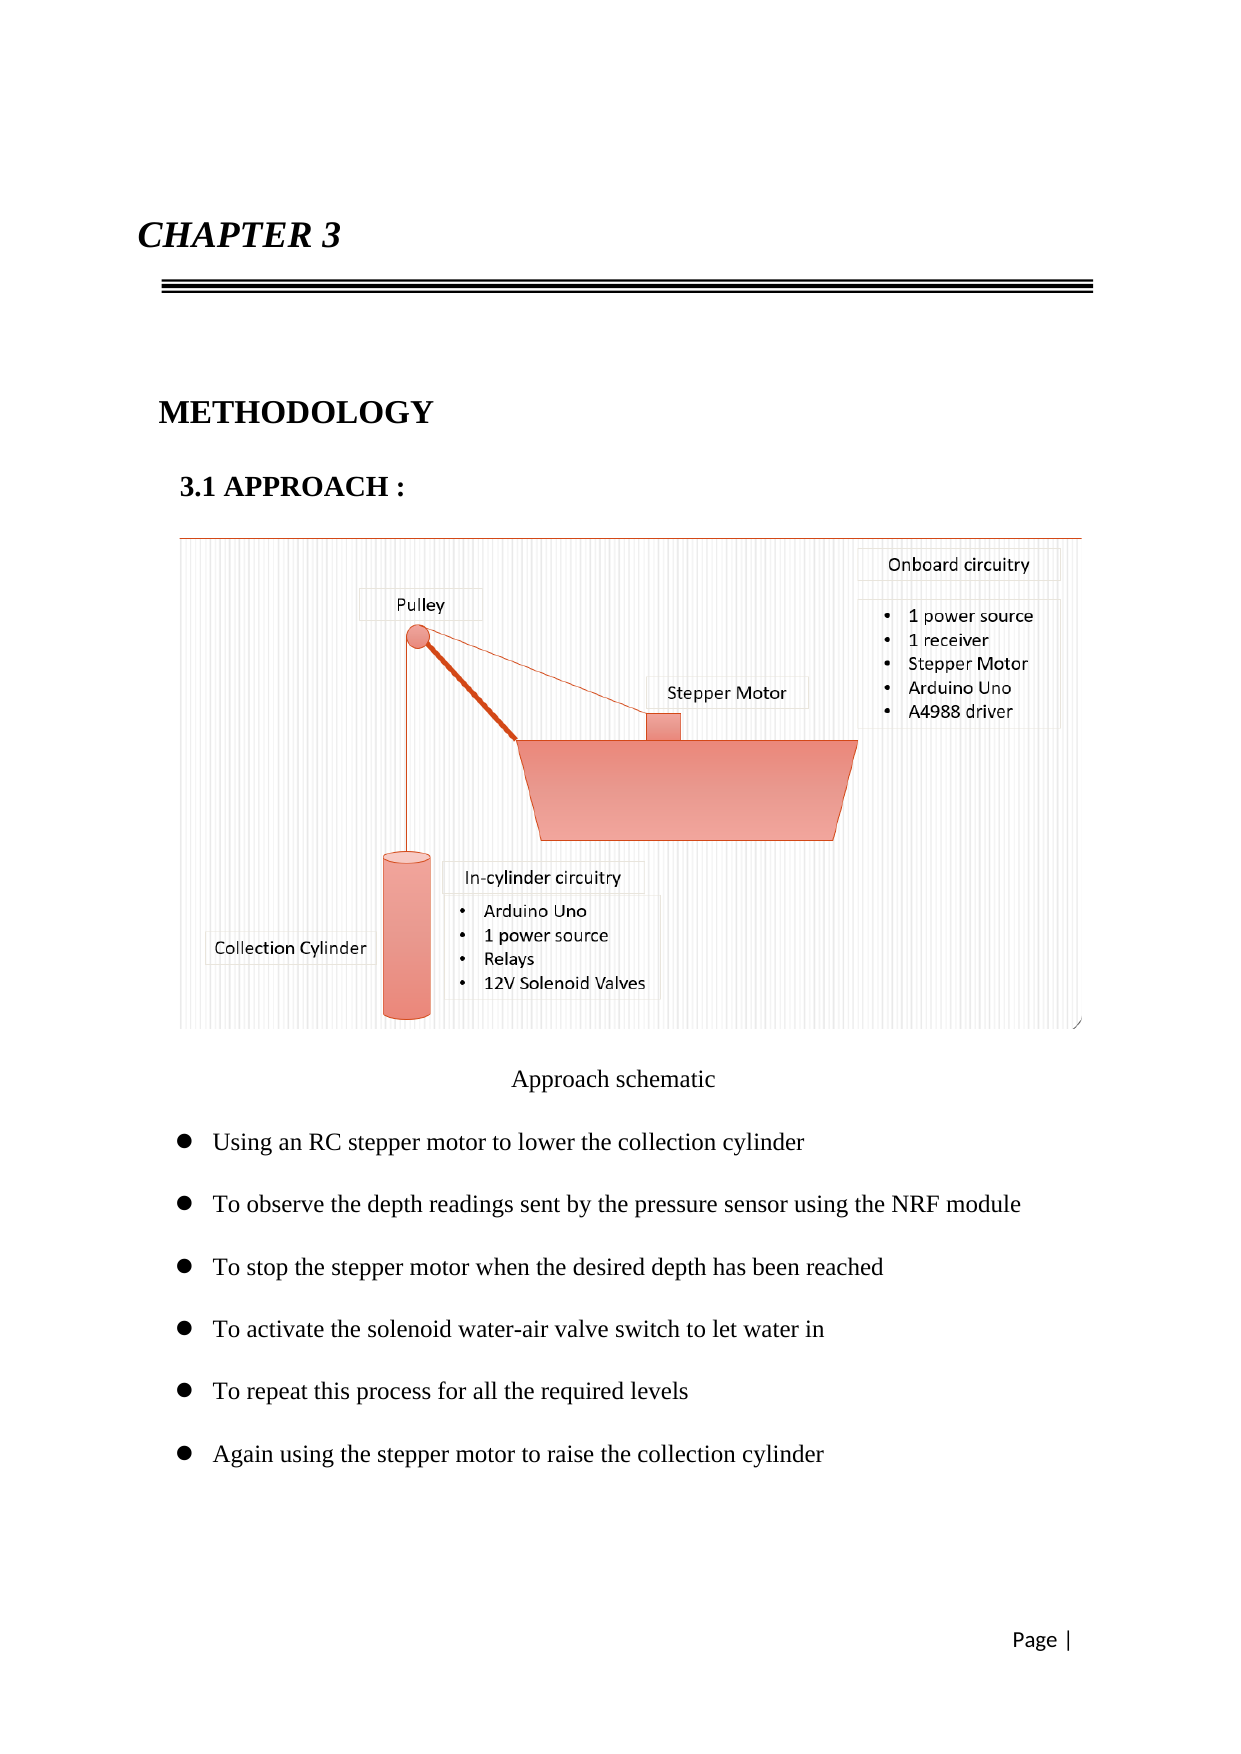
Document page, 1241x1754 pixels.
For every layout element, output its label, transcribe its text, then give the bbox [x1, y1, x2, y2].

subtitle To repeat this process for all the required levels [175, 1376, 1056, 1405]
subtitle To stop the stepper motor when the desired depth has been reached [175, 1252, 1056, 1280]
subtitle Again using the stepper motor to raise the collection cylinder [175, 1439, 1056, 1468]
subtitle To activate the solenoid water-air valve switch to let water in [175, 1314, 1056, 1343]
subtitle To observe the depth readings sent by the pressure sensor using the NRF module [175, 1189, 1056, 1218]
subtitle Using an RC stepper motor to lower the collection cylinder [175, 1127, 1056, 1156]
subtitle 3.1 APPROACH : [179, 469, 1105, 503]
picture [179, 538, 1082, 1029]
subtitle METHODOLOGY [150, 392, 1105, 431]
text CHAPTER 3 [137, 213, 1105, 256]
subtitle Approach schematic [179, 1064, 1105, 1093]
